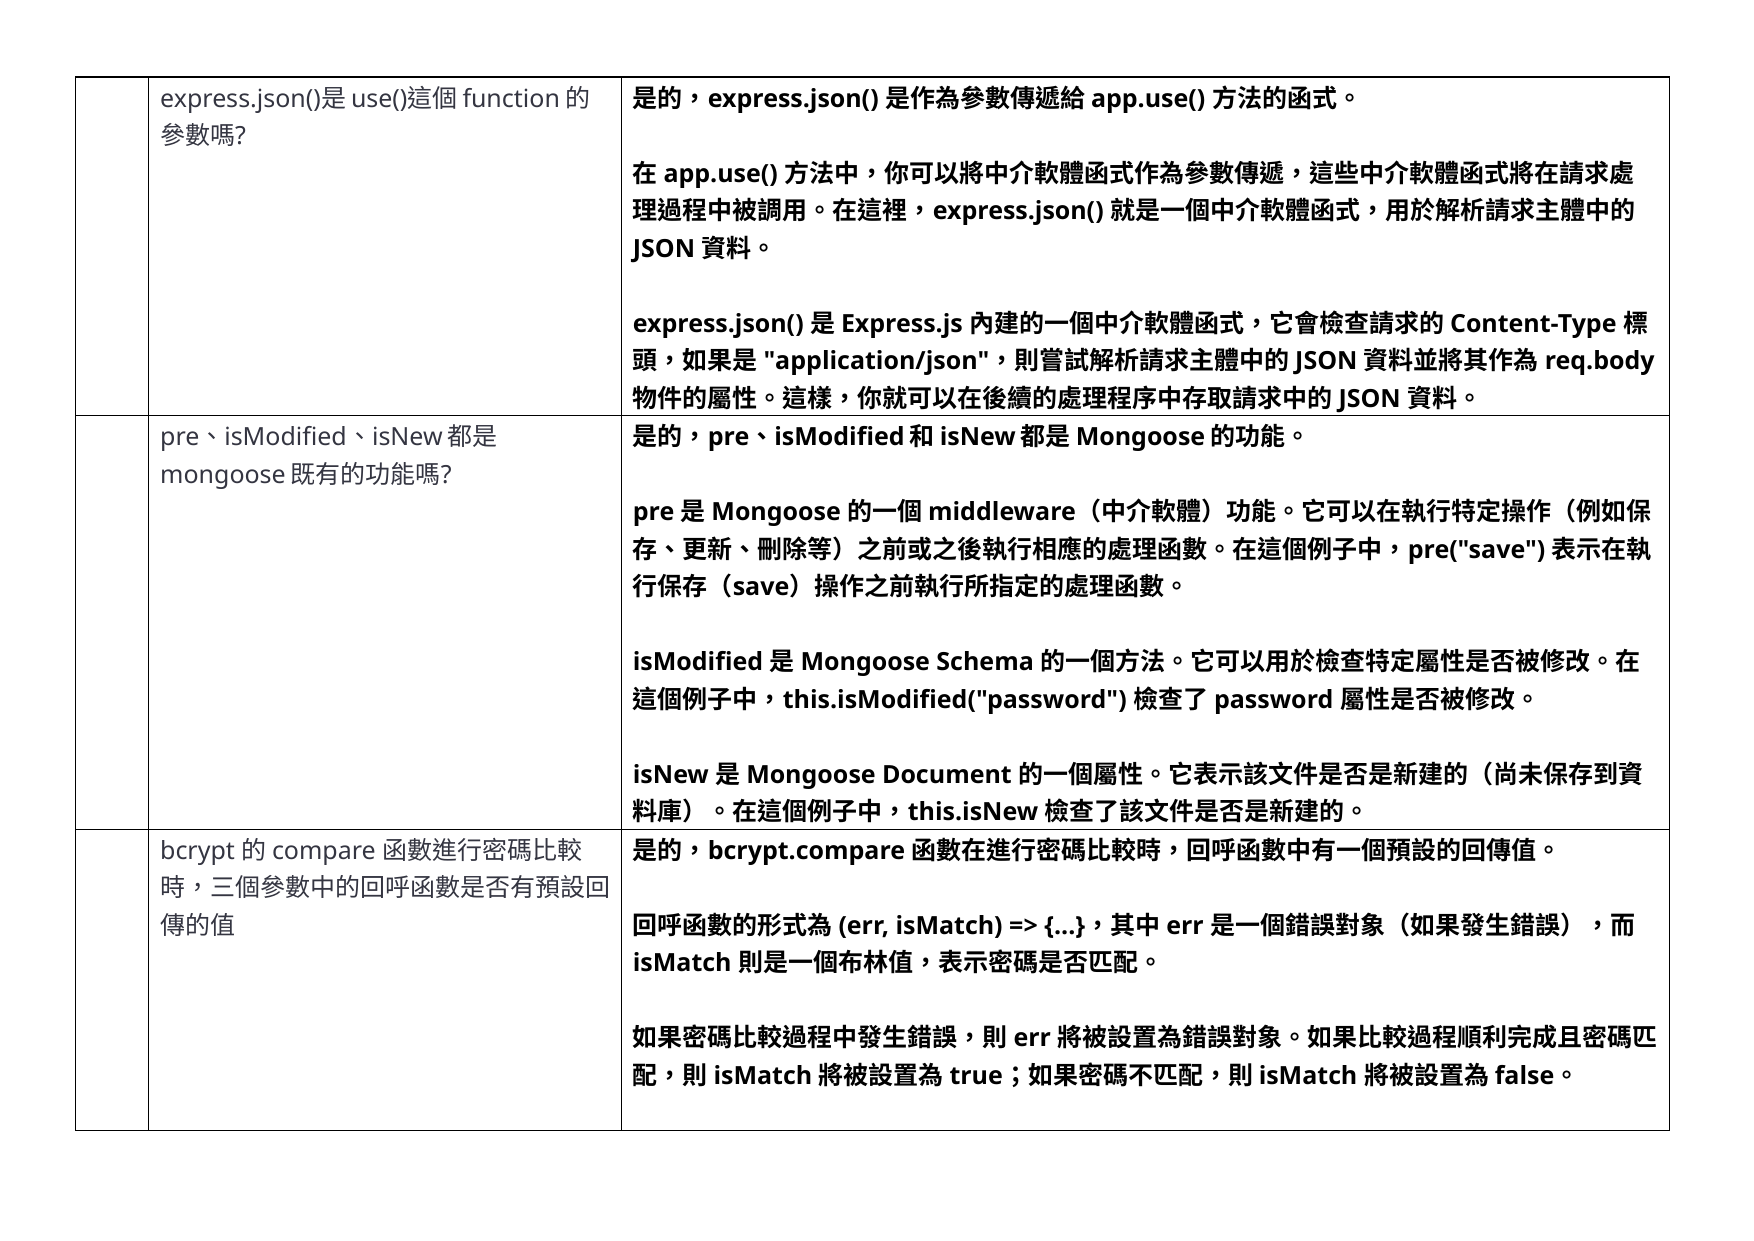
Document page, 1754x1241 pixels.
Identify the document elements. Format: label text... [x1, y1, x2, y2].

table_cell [149, 830, 621, 1129]
table_cell 是的，pre、isModified和isNew都是Mongoose的功能。 pre 是 Mongoose 的一個 middleware（中介軟體）功能。它可以在執行特定操作（例如保存、更新、刪除等）之前或之後執行相應的處理函數。在這個例子中，pre("save") 表示在執行保存（save）操作之前執行所指定的處理函數。 isModified 是 Mongoose Schema 的一個方法。它可以用於檢查特定屬性是否被修改。在這個例子中，this.isModified("password") 檢查了 password 屬性是否被修改。 isNew 是 Mongoose Document 的一個屬性。它表示該文件是否是新建的（尚未保存到資料庫）。在這個例子中，this.isNew 檢查了該文件是否是新建的。 [622, 416, 1669, 828]
table_cell express.json()是use()這個function的參數嗎? [149, 78, 621, 415]
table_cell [622, 830, 1669, 1129]
table_cell [76, 416, 148, 828]
table_cell [76, 830, 148, 1129]
table_cell [76, 78, 148, 415]
table_cell pre、isModified、isNew都是mongoose既有的功能嗎? [149, 416, 621, 828]
table_cell 是的，express.json() 是作為參數傳遞給 app.use() 方法的函式。 在 app.use() 方法中，你可以將中介軟體函式作為參數傳遞，這些中介軟體函式將在請求處理過程中被調用。在這裡，express.json() 就是一個中介軟體函式，用於解析請求主體中的 JSON 資料。 express.json() 是 Express.js 內建的一個中介軟體函式，它會檢查請求的 Content-Type 標頭，如果是 "application/json"，則嘗試解析請求主體中的 JSON 資料並將其作為 req.body 物件的屬性。這樣，你就可以在後續的處理程序中存取請求中的 JSON 資料。 [622, 78, 1669, 415]
